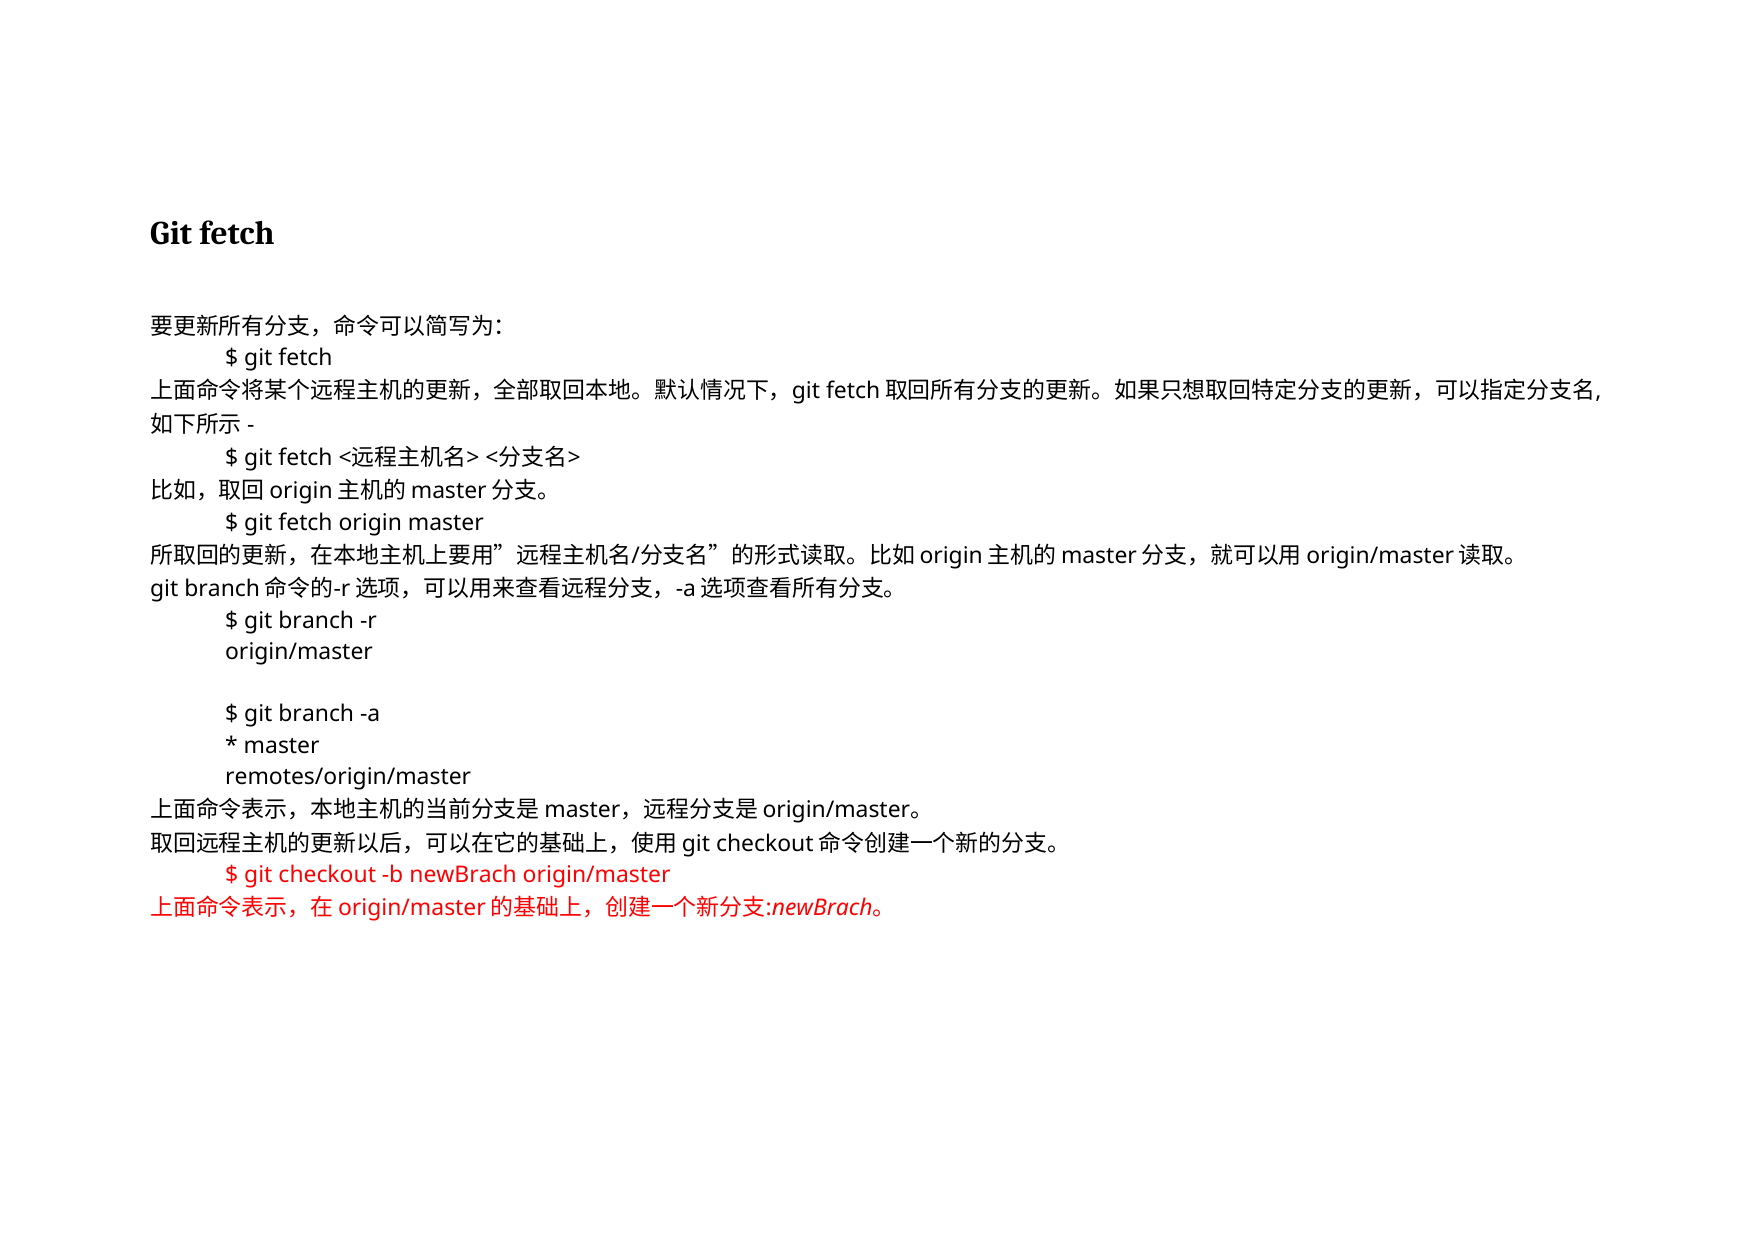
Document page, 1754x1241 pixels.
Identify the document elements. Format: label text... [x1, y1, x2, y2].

text 上面命令表示，本地主机的当前分支是master，远程分支是origin/master。 [150, 791, 1604, 824]
text $ git branch -a [150, 697, 1604, 729]
subtitle Git fetch [150, 214, 1604, 253]
text 要更新所有分支，命令可以简写为： [150, 308, 1604, 341]
text 比如，取回origin主机的master分支。 [150, 472, 1604, 506]
text $ git fetch [150, 341, 1604, 372]
text 所取回的更新，在本地主机上要用”远程主机名/分支名”的形式读取。比如origin主机的master分支，就可以用origin/master读取。 [150, 537, 1604, 570]
text * master [150, 729, 1604, 760]
text 上面命令表示，在origin/master的基础上，创建一个新分支:newBrach。 [150, 889, 1604, 922]
text remotes/origin/master [150, 760, 1604, 791]
text 取回远程主机的更新以后，可以在它的基础上，使用git checkout命令创建一个新的分支。 [150, 824, 1604, 858]
text $ git fetch origin master [150, 506, 1604, 537]
text origin/master [150, 635, 1604, 666]
text git branch命令的-r选项，可以用来查看远程分支，-a选项查看所有分支。 [150, 570, 1604, 604]
text $ git fetch <远程主机名> <分支名> [150, 439, 1604, 472]
text $ git checkout -b newBrach origin/master [150, 858, 1604, 889]
text 上面命令将某个远程主机的更新，全部取回本地。默认情况下，git fetch取回所有分支的更新。如果只想取回特定分支的更新，可以指定分支名,如下所示 - [150, 372, 1604, 439]
text $ git branch -r [150, 604, 1604, 635]
